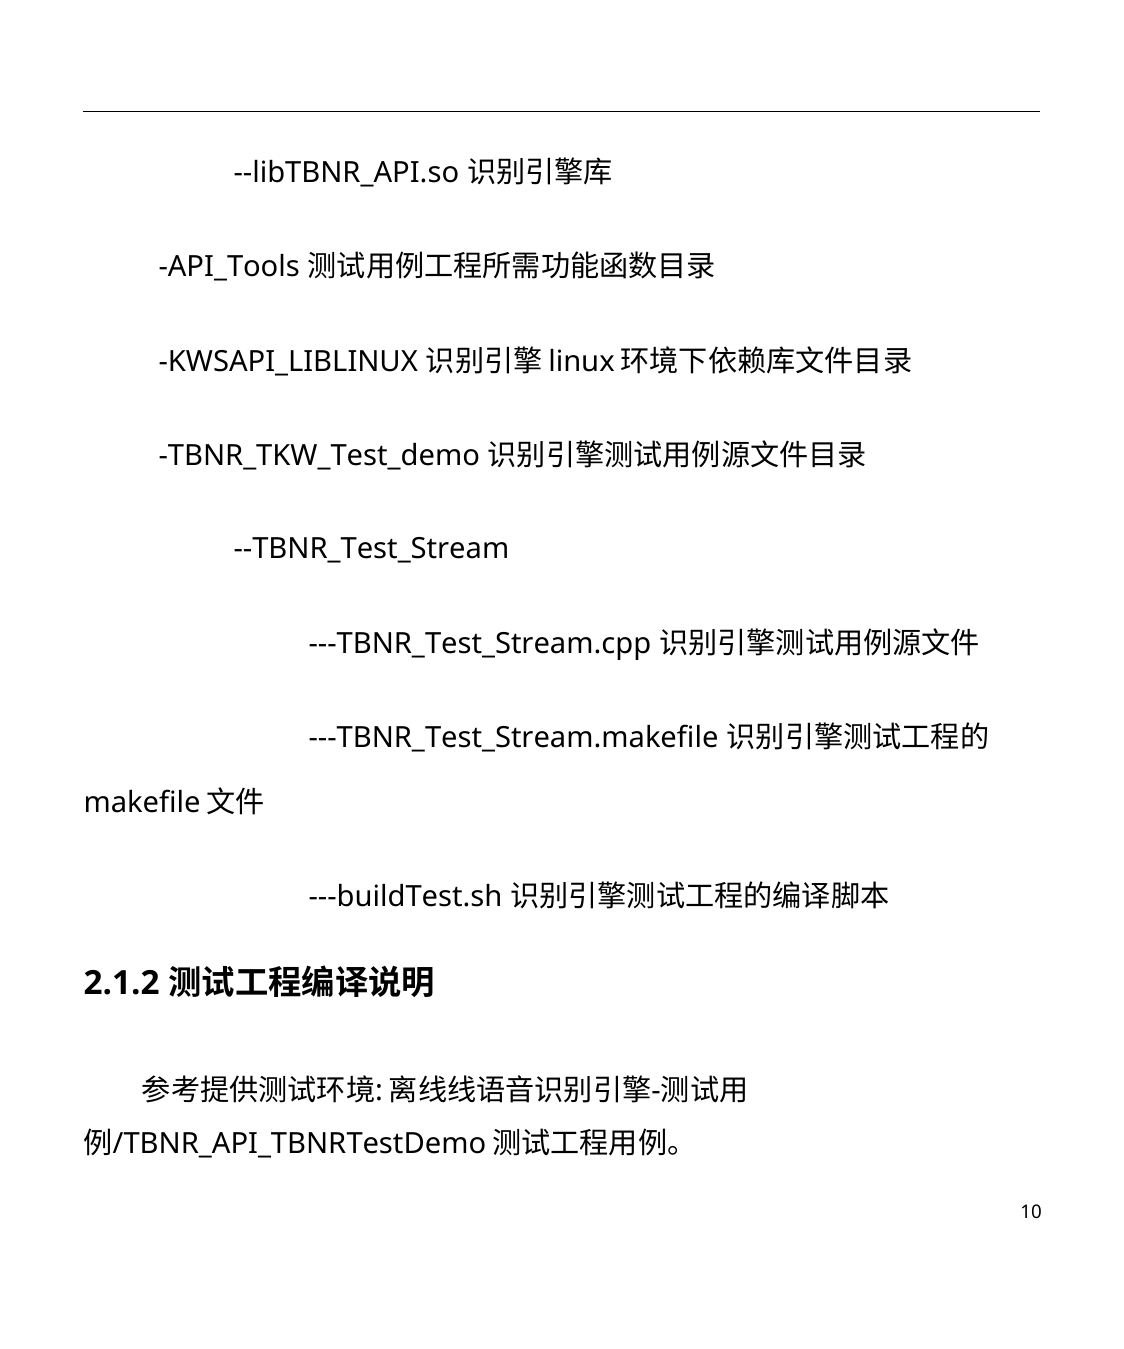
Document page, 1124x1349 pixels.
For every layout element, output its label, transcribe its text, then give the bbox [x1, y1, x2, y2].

text -API_Tools 测试用例工程所需功能函数目录 [83, 232, 1040, 297]
text ---TBNR_Test_Stream.makefile 识别引擎测试工程的makefile文件 [83, 703, 1040, 833]
text --libTBNR_API.so 识别引擎库 [83, 138, 1040, 203]
text --TBNR_Test_Stream [83, 514, 1040, 579]
text ---TBNR_Test_Stream.cpp 识别引擎测试用例源文件 [83, 608, 1040, 673]
text ---buildTest.sh 识别引擎测试工程的编译脚本 [83, 862, 1040, 927]
subtitle 2.1.2 测试工程编译说明 [83, 956, 1040, 1004]
text 参考提供测试环境: 离线线语音识别引擎-测试用例/TBNR_API_TBNRTestDemo测试工程用例。 [83, 1067, 1040, 1162]
text -KWSAPI_LIBLINUX 识别引擎linux环境下依赖库文件目录 [83, 326, 1040, 391]
text -TBNR_TKW_Test_demo 识别引擎测试用例源文件目录 [83, 420, 1040, 485]
